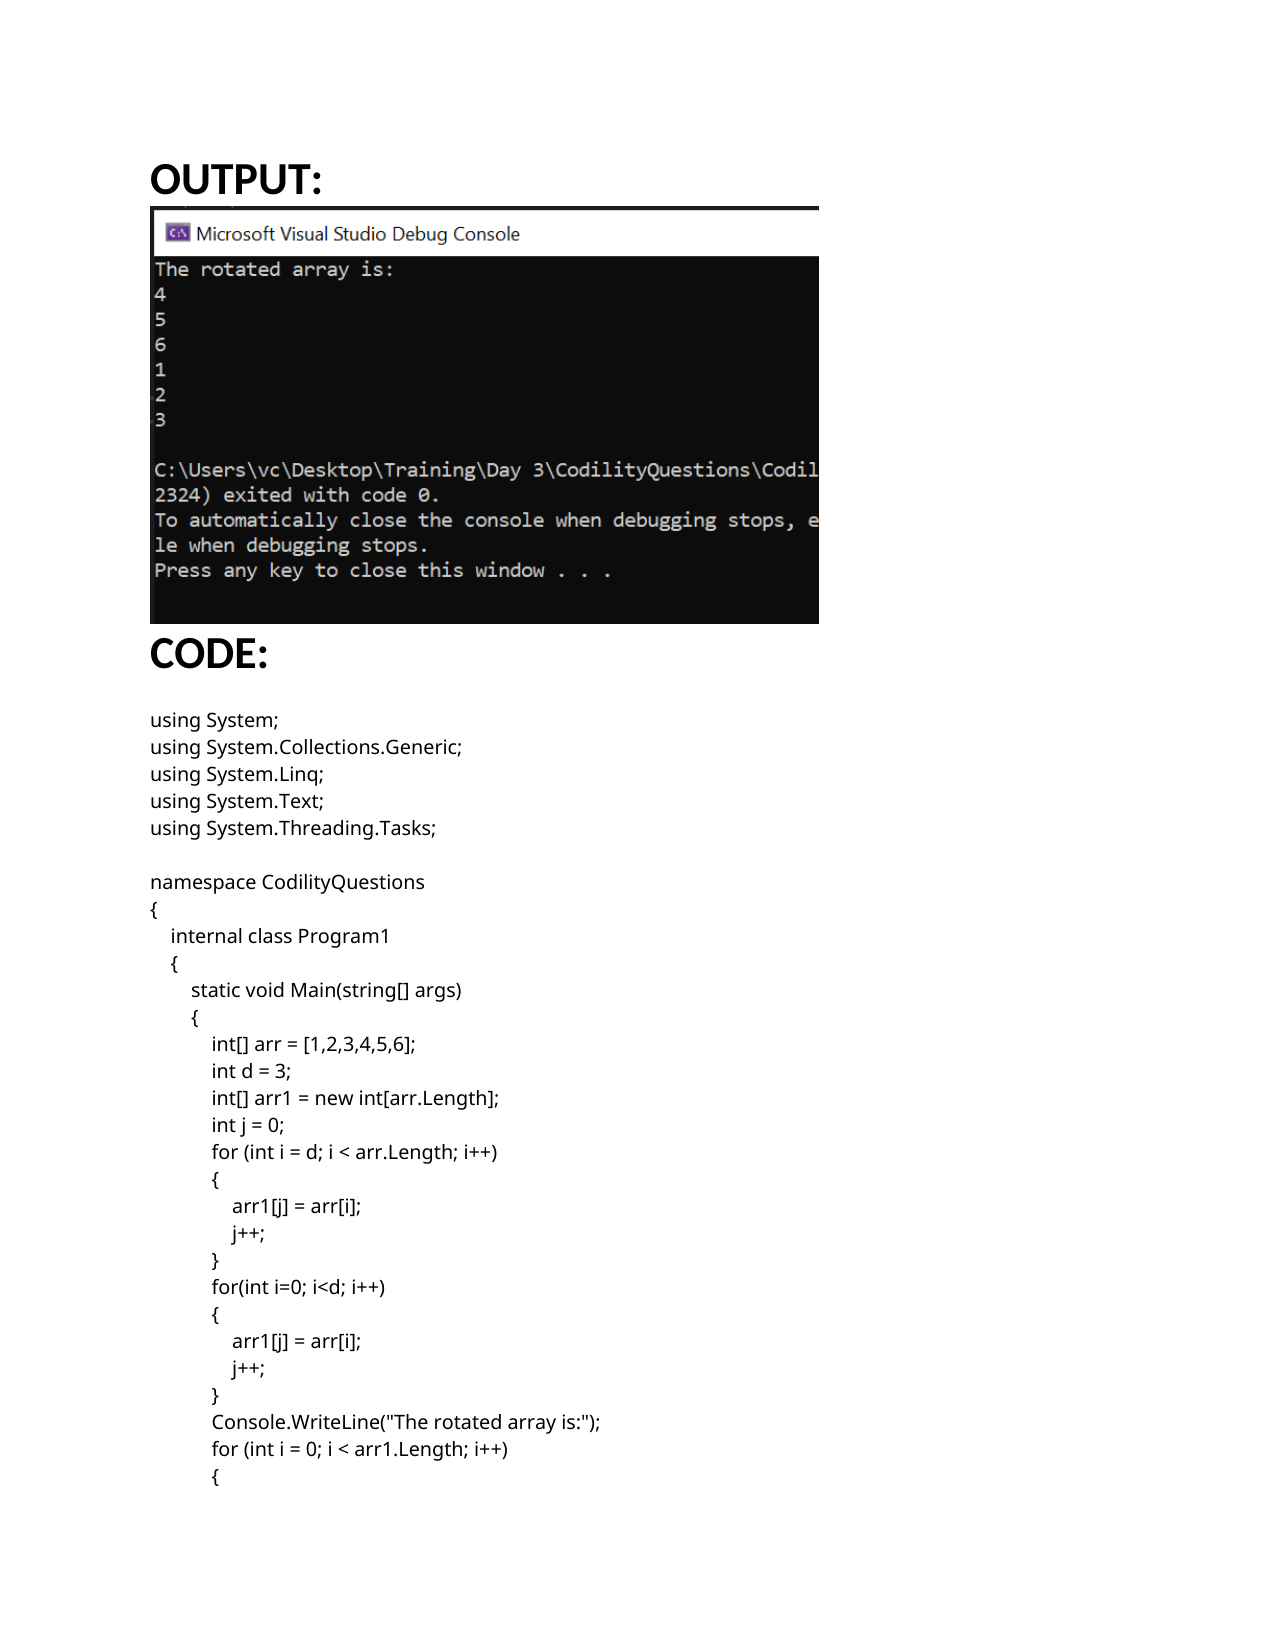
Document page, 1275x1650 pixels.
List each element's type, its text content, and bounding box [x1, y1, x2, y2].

text j++; [150, 1219, 1125, 1246]
text CODE: [150, 624, 1125, 679]
text { [150, 1003, 1125, 1030]
text for (int i = d; i < arr.Length; i++) [150, 1138, 1125, 1165]
text { [150, 1300, 1125, 1327]
text int d = 3; [150, 1057, 1125, 1084]
text using System.Text; [150, 787, 1125, 814]
text arr1[j] = arr[i]; [150, 1192, 1125, 1219]
text { [150, 1165, 1125, 1192]
text for(int i=0; i<d; i++) [150, 1273, 1125, 1300]
text static void Main(string[] args) [150, 976, 1125, 1003]
text int j = 0; [150, 1111, 1125, 1138]
text internal class Program1 [150, 922, 1125, 949]
text namespace CodilityQuestions [150, 868, 1125, 895]
text j++; [150, 1354, 1125, 1381]
text for (int i = 0; i < arr1.Length; i++) [150, 1435, 1125, 1462]
text using System.Linq; [150, 761, 1125, 787]
text { [150, 949, 1125, 976]
text int[] arr = [1,2,3,4,5,6]; [150, 1030, 1125, 1057]
text using System; [150, 707, 1125, 733]
text } [150, 1381, 1125, 1408]
text { [150, 1462, 1125, 1489]
text using System.Collections.Generic; [150, 733, 1125, 761]
text OUTPUT: [150, 150, 1125, 206]
text } [150, 1246, 1125, 1273]
text int[] arr1 = new int[arr.Length]; [150, 1084, 1125, 1111]
text using System.Threading.Tasks; [150, 814, 1125, 841]
text Console.WriteLine("The rotated array is:"); [150, 1408, 1125, 1435]
text arr1[j] = arr[i]; [150, 1327, 1125, 1354]
picture [150, 206, 819, 624]
text { [150, 895, 1125, 922]
